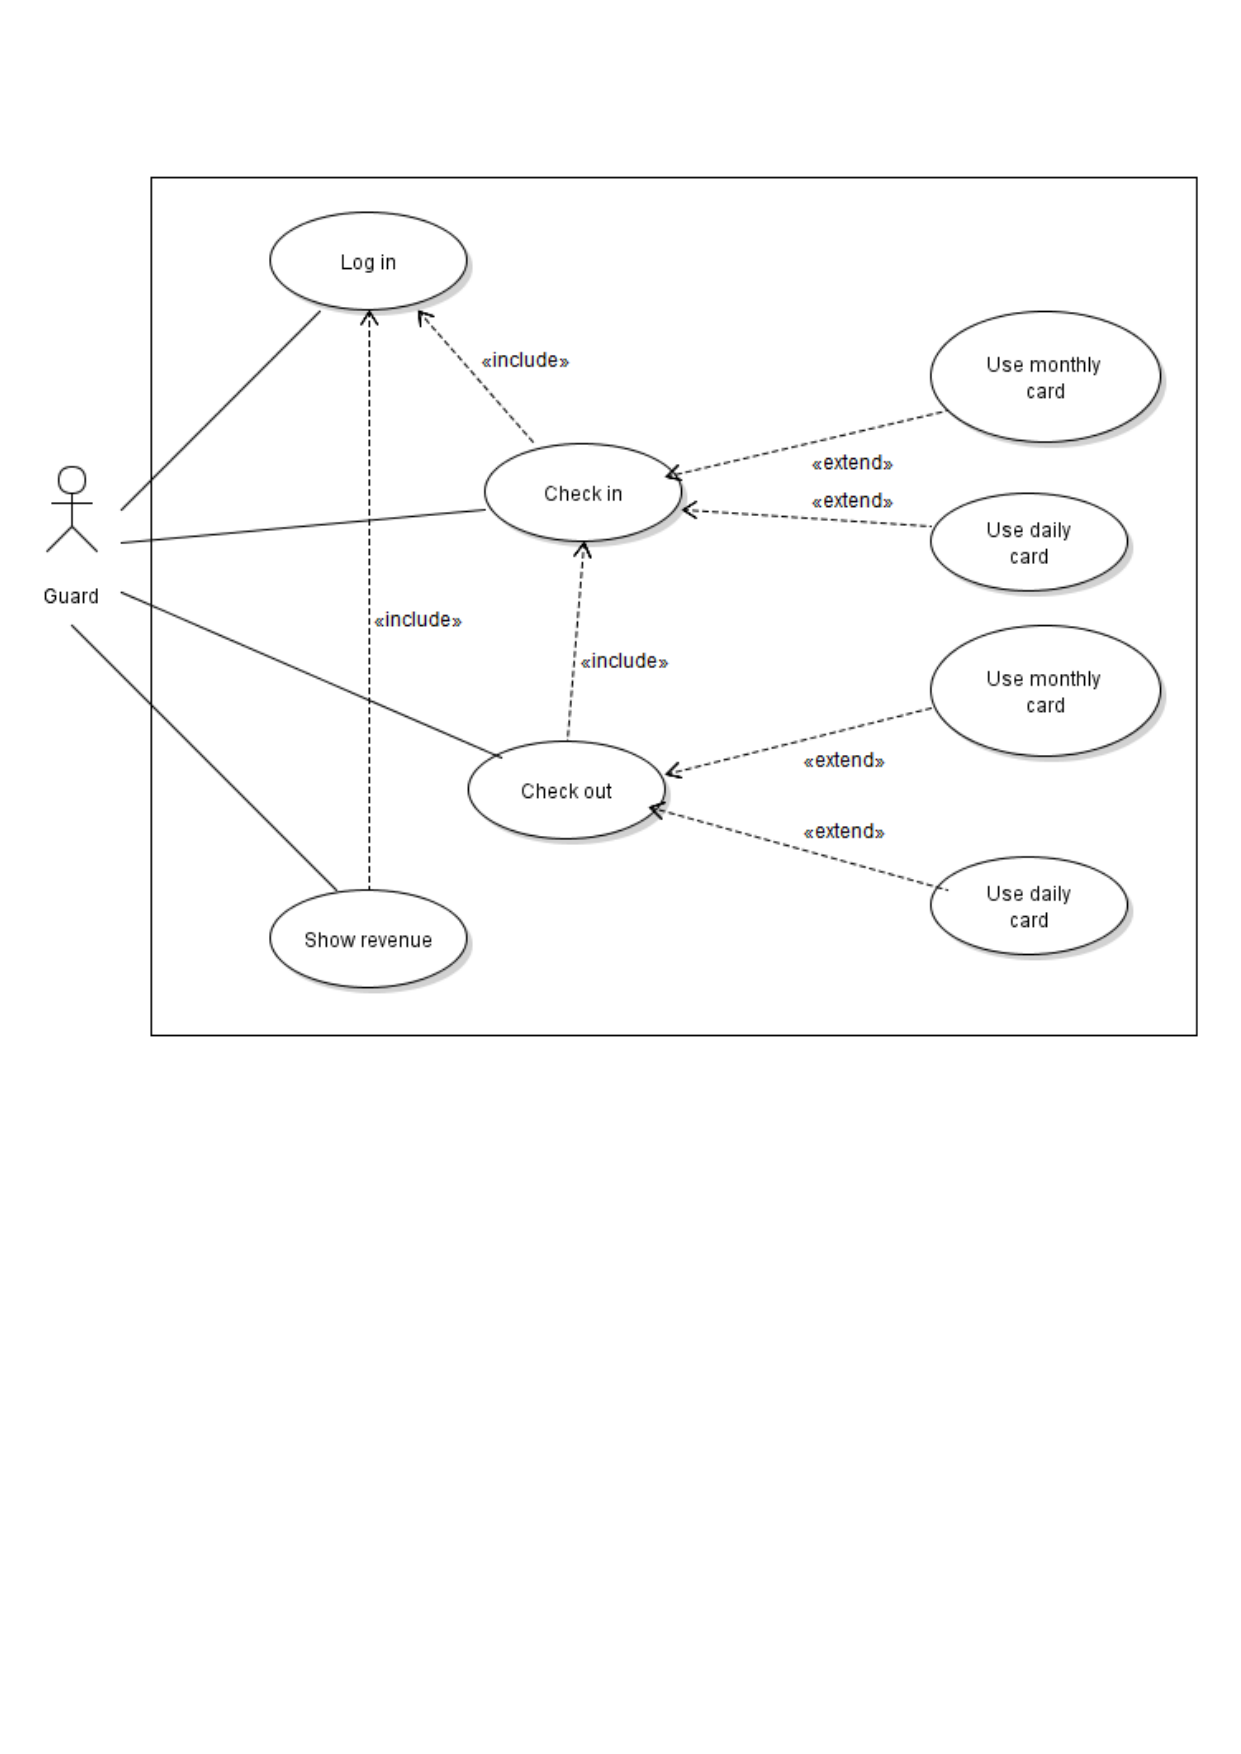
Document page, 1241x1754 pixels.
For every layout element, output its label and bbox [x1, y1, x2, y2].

picture [17, 150, 1236, 1078]
